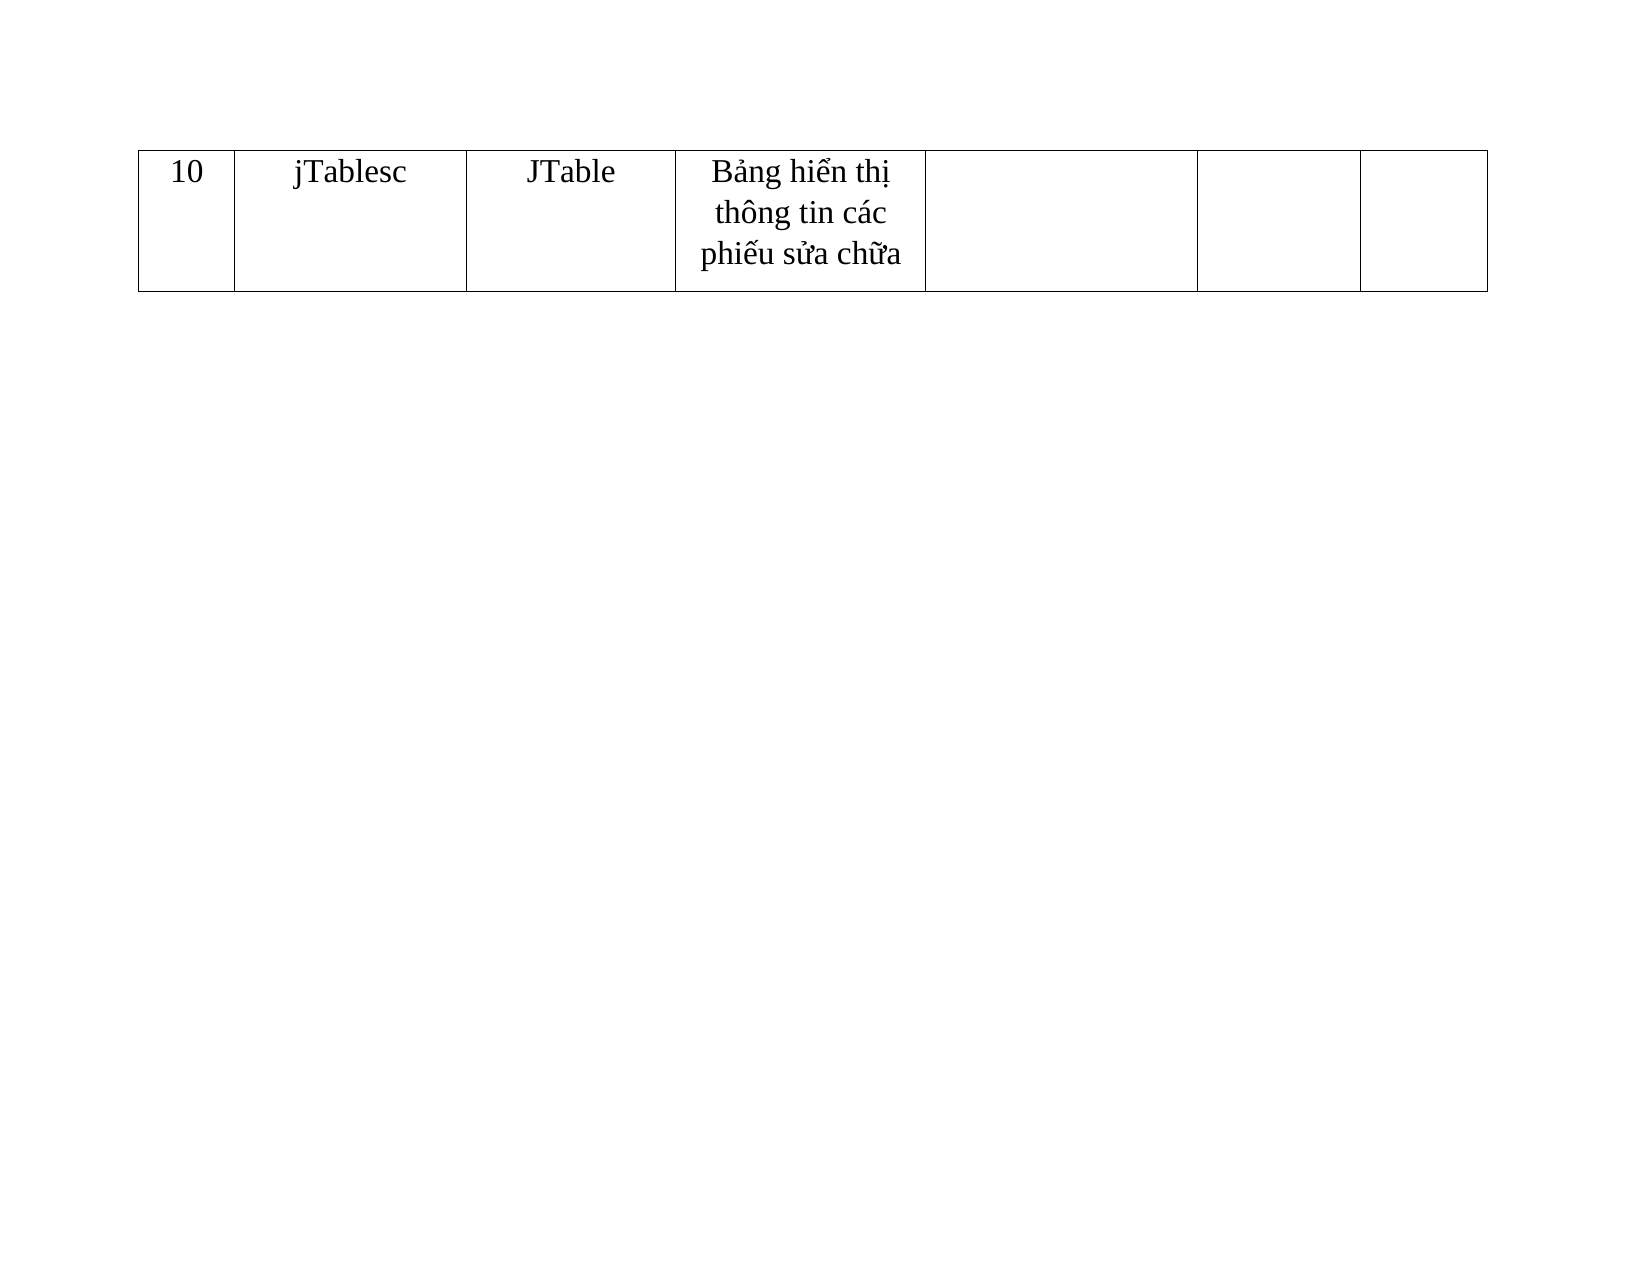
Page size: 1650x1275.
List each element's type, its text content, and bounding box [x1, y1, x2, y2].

table_cell jTablesc [235, 151, 466, 291]
table_cell [1198, 151, 1360, 291]
table_cell 10 [139, 151, 234, 291]
table_cell Bảng hiển thị thông tin các phiếu sửa chữa [676, 151, 925, 291]
table_cell JTable [467, 151, 675, 291]
table_cell [1361, 151, 1487, 291]
table_cell [926, 151, 1197, 291]
